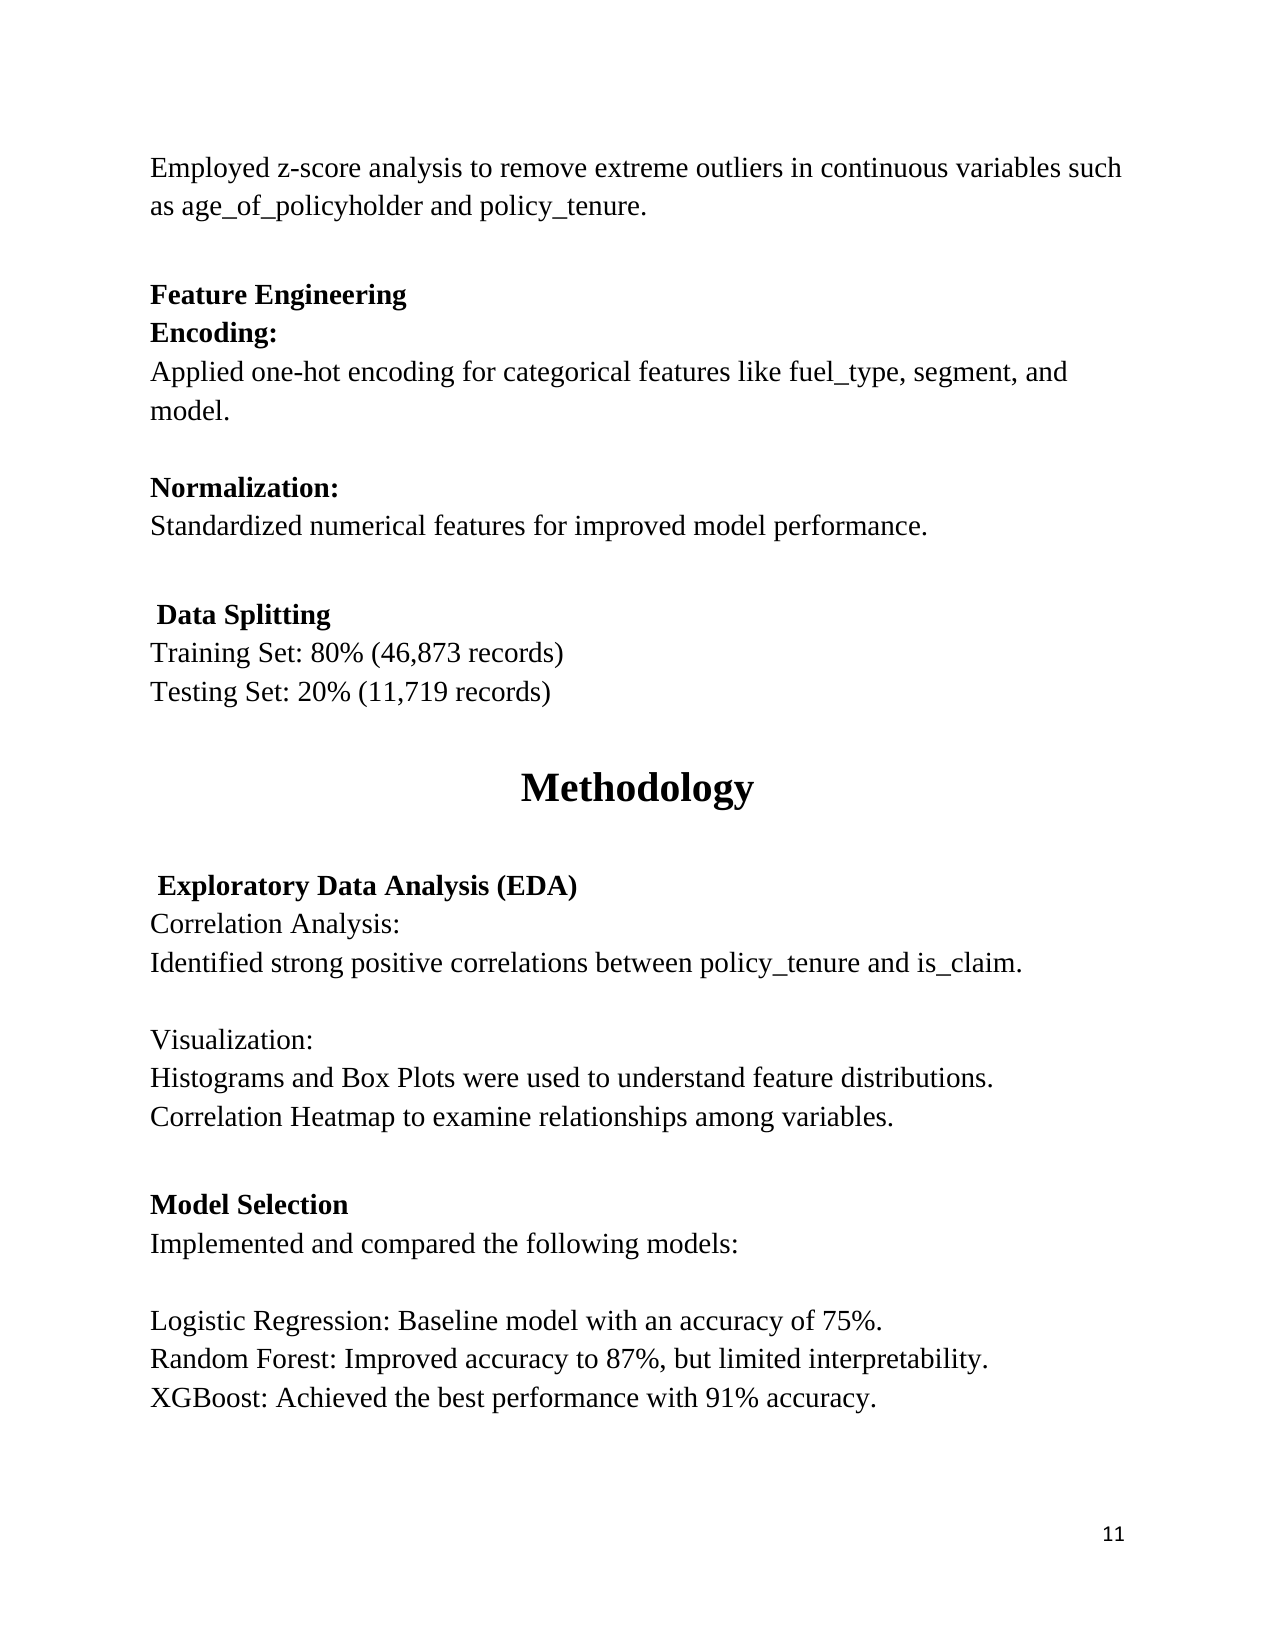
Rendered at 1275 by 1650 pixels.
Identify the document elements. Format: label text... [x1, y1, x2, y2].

text Implemented and compared the following models: Logistic Regression: Baseline model with an accuracy of 75%. Random Forest: Improved accuracy to 87%, but limited interpretability. XGBoost: Achieved the best performance with 91% accuracy. [150, 1226, 1125, 1414]
subtitle Feature Engineering [150, 277, 1125, 311]
subtitle Data Splitting [150, 597, 1125, 630]
subtitle Methodology [150, 763, 1125, 811]
subtitle Model Selection [150, 1187, 1125, 1221]
subtitle Exploratory Data Analysis (EDA) [150, 868, 1125, 901]
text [150, 150, 1125, 222]
text Training Set: 80% (46,873 records) Testing Set: 20% (11,719 records) [150, 636, 1125, 708]
text Correlation Analysis: Identified strong positive correlations between policy_tenure and is_claim. Visualization: Histograms and Box Plots were used to understand feature distributions. Correlation Heatmap to examine relationships among variables. [150, 906, 1125, 1132]
text Encoding: Applied one-hot encoding for categorical features like fuel_type, segment, and model. Normalization: Standardized numerical features for improved model performance. [150, 316, 1125, 542]
